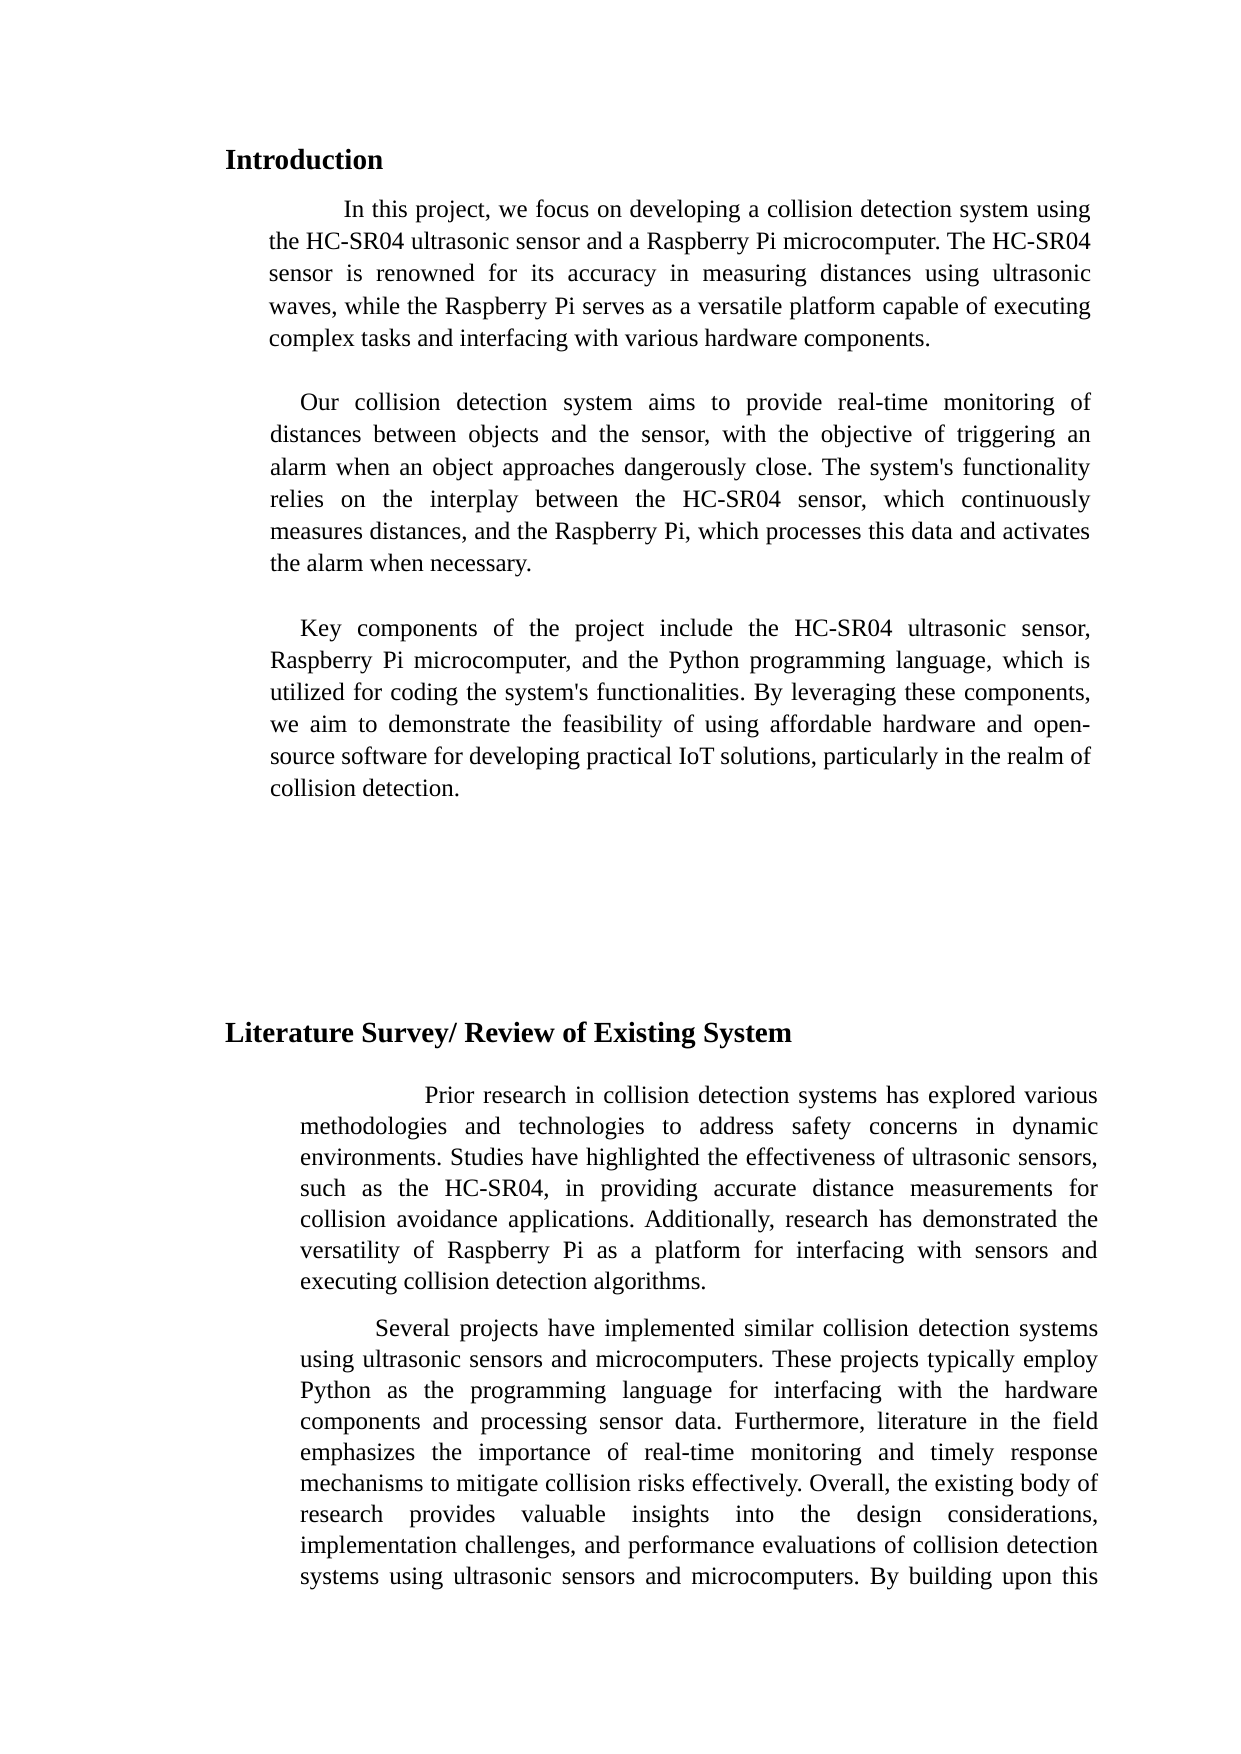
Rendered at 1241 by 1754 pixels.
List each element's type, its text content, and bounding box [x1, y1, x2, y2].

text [300, 1313, 1099, 1590]
subtitle Introduction [149, 142, 1099, 175]
text In this project, we focus on developing a collision detection system using the HC-SR04 ultrasonic sensor and a Raspberry Pi microcomputer. The HC-SR04 sensor is renowned for its accuracy in measuring distances using ultrasonic waves, while the Raspberry Pi serves as a versatile platform capable of executing complex tasks and interfacing with various hardware components. [269, 194, 1092, 352]
subtitle Literature Survey/ Review of Existing System [149, 1015, 1099, 1048]
text Prior research in collision detection systems has explored various methodologies and technologies to address safety concerns in dynamic environments. Studies have highlighted the effectiveness of ultrasonic sensors, such as the HC-SR04, in providing accurate distance measurements for collision avoidance applications. Additionally, research has demonstrated the versatility of Raspberry Pi as a platform for interfacing with sensors and executing collision detection algorithms. [300, 1080, 1099, 1295]
text Our collision detection system aims to provide real-time monitoring of distances between objects and the sensor, with the objective of triggering an alarm when an object approaches dangerously close. The system's functionality relies on the interplay between the HC-SR04 sensor, which continuously measures distances, and the Raspberry Pi, which processes this data and activates the alarm when necessary. [270, 387, 1092, 577]
text Key components of the project include the HC-SR04 ultrasonic sensor, Raspberry Pi microcomputer, and the Python programming language, which is utilized for coding the system's functionalities. By leveraging these components, we aim to demonstrate the feasibility of using affordable hardware and open-source software for developing practical IoT solutions, particularly in the realm of collision detection. [270, 613, 1092, 802]
